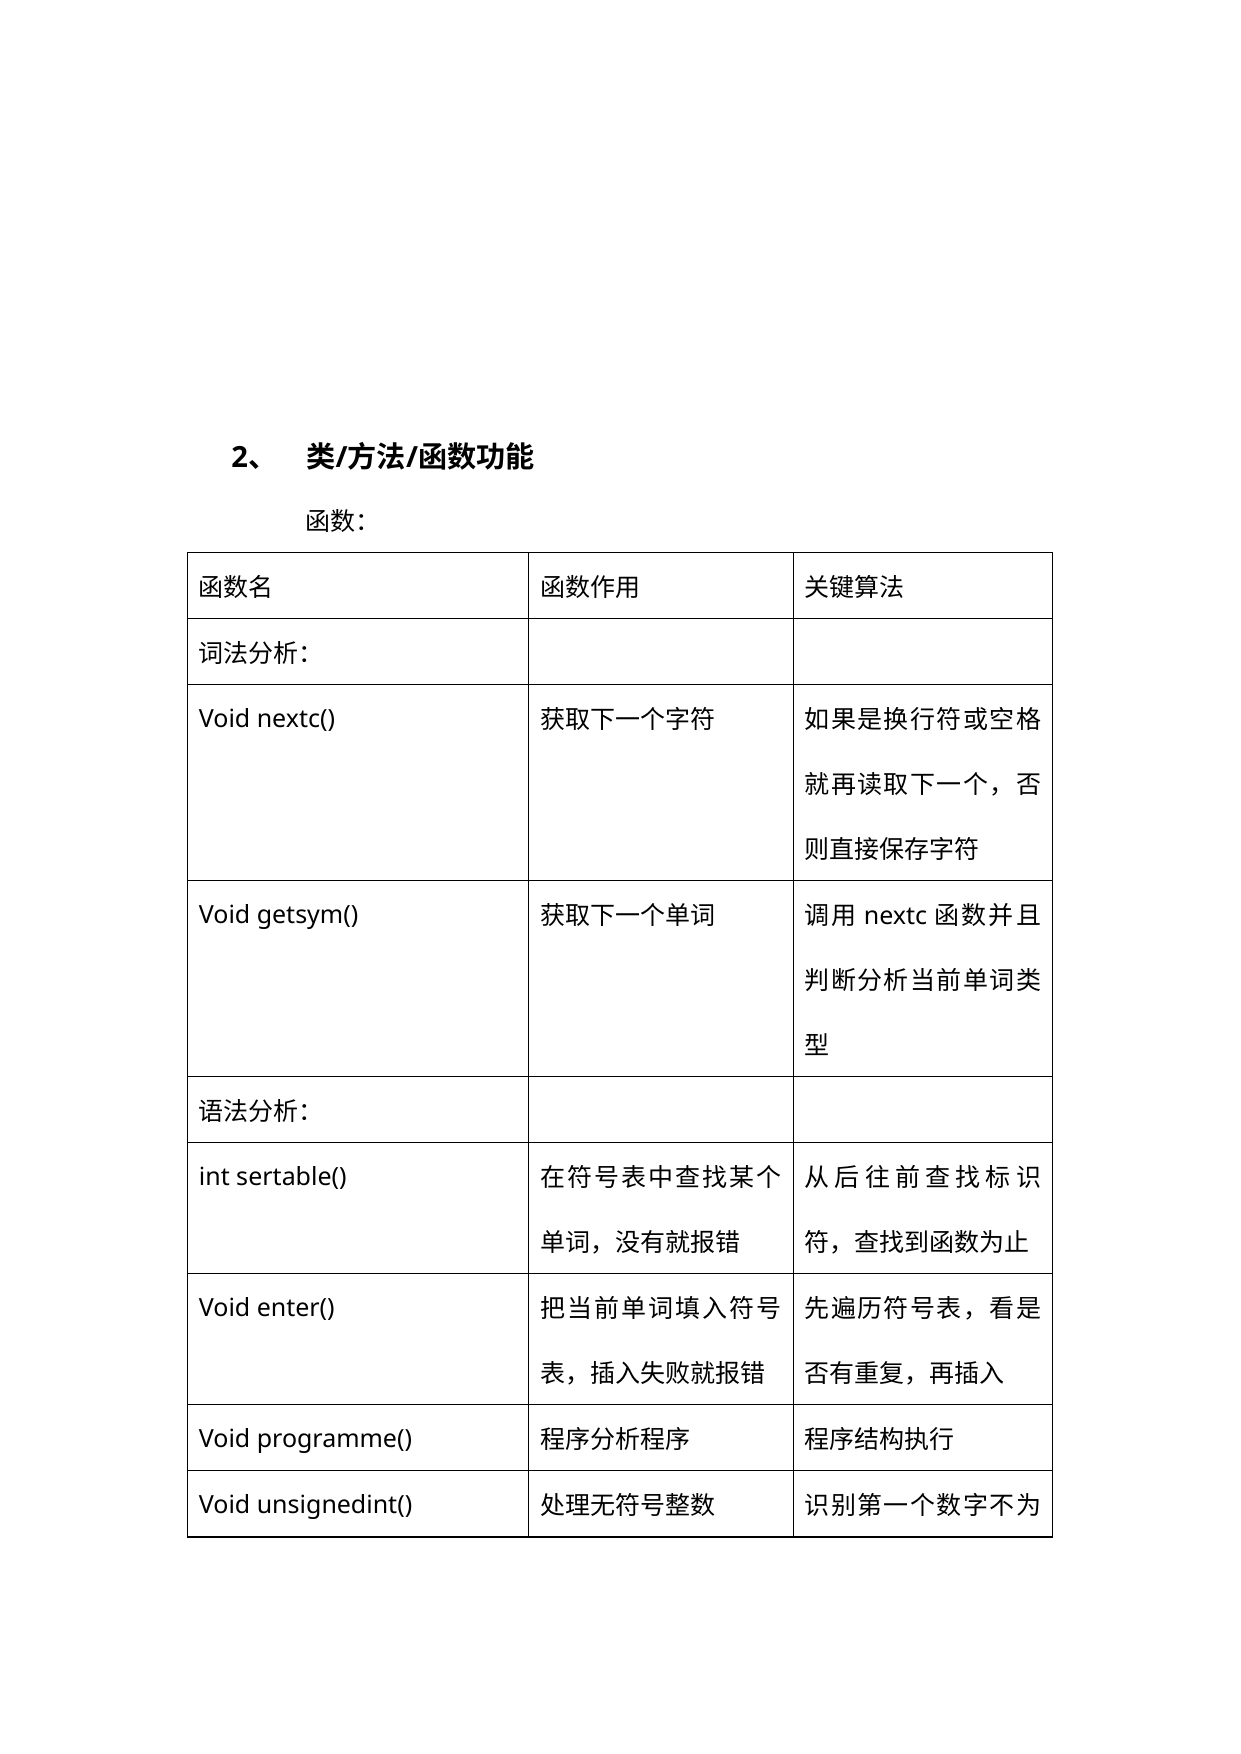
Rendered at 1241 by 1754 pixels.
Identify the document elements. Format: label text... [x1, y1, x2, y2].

table_header 函数作用 [529, 553, 793, 618]
table_cell 获取下一个字符 [529, 685, 793, 880]
table_cell 程序结构执行 [794, 1405, 1052, 1470]
table_cell [529, 1077, 793, 1142]
table_cell [794, 1077, 1052, 1142]
table_cell 从后往前查找标识符，查找到函数为止 [794, 1143, 1052, 1273]
table_cell Void getsym() [188, 881, 528, 1076]
table_cell 识别第一个数字不为0的整数 [794, 1471, 1052, 1536]
list 类/方法/函数功能 [231, 422, 1053, 487]
table_cell 词法分析： [188, 619, 528, 684]
table_cell Void unsignedint() [188, 1471, 528, 1536]
table_cell [794, 619, 1052, 684]
table_header 函数名 [188, 553, 528, 618]
list 函数： [187, 487, 1053, 552]
table_cell 在符号表中查找某个单词，没有就报错 [529, 1143, 793, 1273]
table_cell 调用nextc函数并且判断分析当前单词类型 [794, 881, 1052, 1076]
table_cell Void enter() [188, 1274, 528, 1404]
table_cell 程序分析程序 [529, 1405, 793, 1470]
table_cell 先遍历符号表，看是否有重复，再插入 [794, 1274, 1052, 1404]
table_cell 获取下一个单词 [529, 881, 793, 1076]
table_cell int sertable() [188, 1143, 528, 1273]
table_cell 如果是换行符或空格就再读取下一个，否则直接保存字符 [794, 685, 1052, 880]
table_cell 把当前单词填入符号表，插入失败就报错 [529, 1274, 793, 1404]
table_cell 语法分析： [188, 1077, 528, 1142]
table_cell 处理无符号整数 [529, 1471, 793, 1536]
table_header 关键算法 [794, 553, 1052, 618]
table_cell Void programme() [188, 1405, 528, 1470]
table_cell [529, 619, 793, 684]
table_cell Void nextc() [188, 685, 528, 880]
